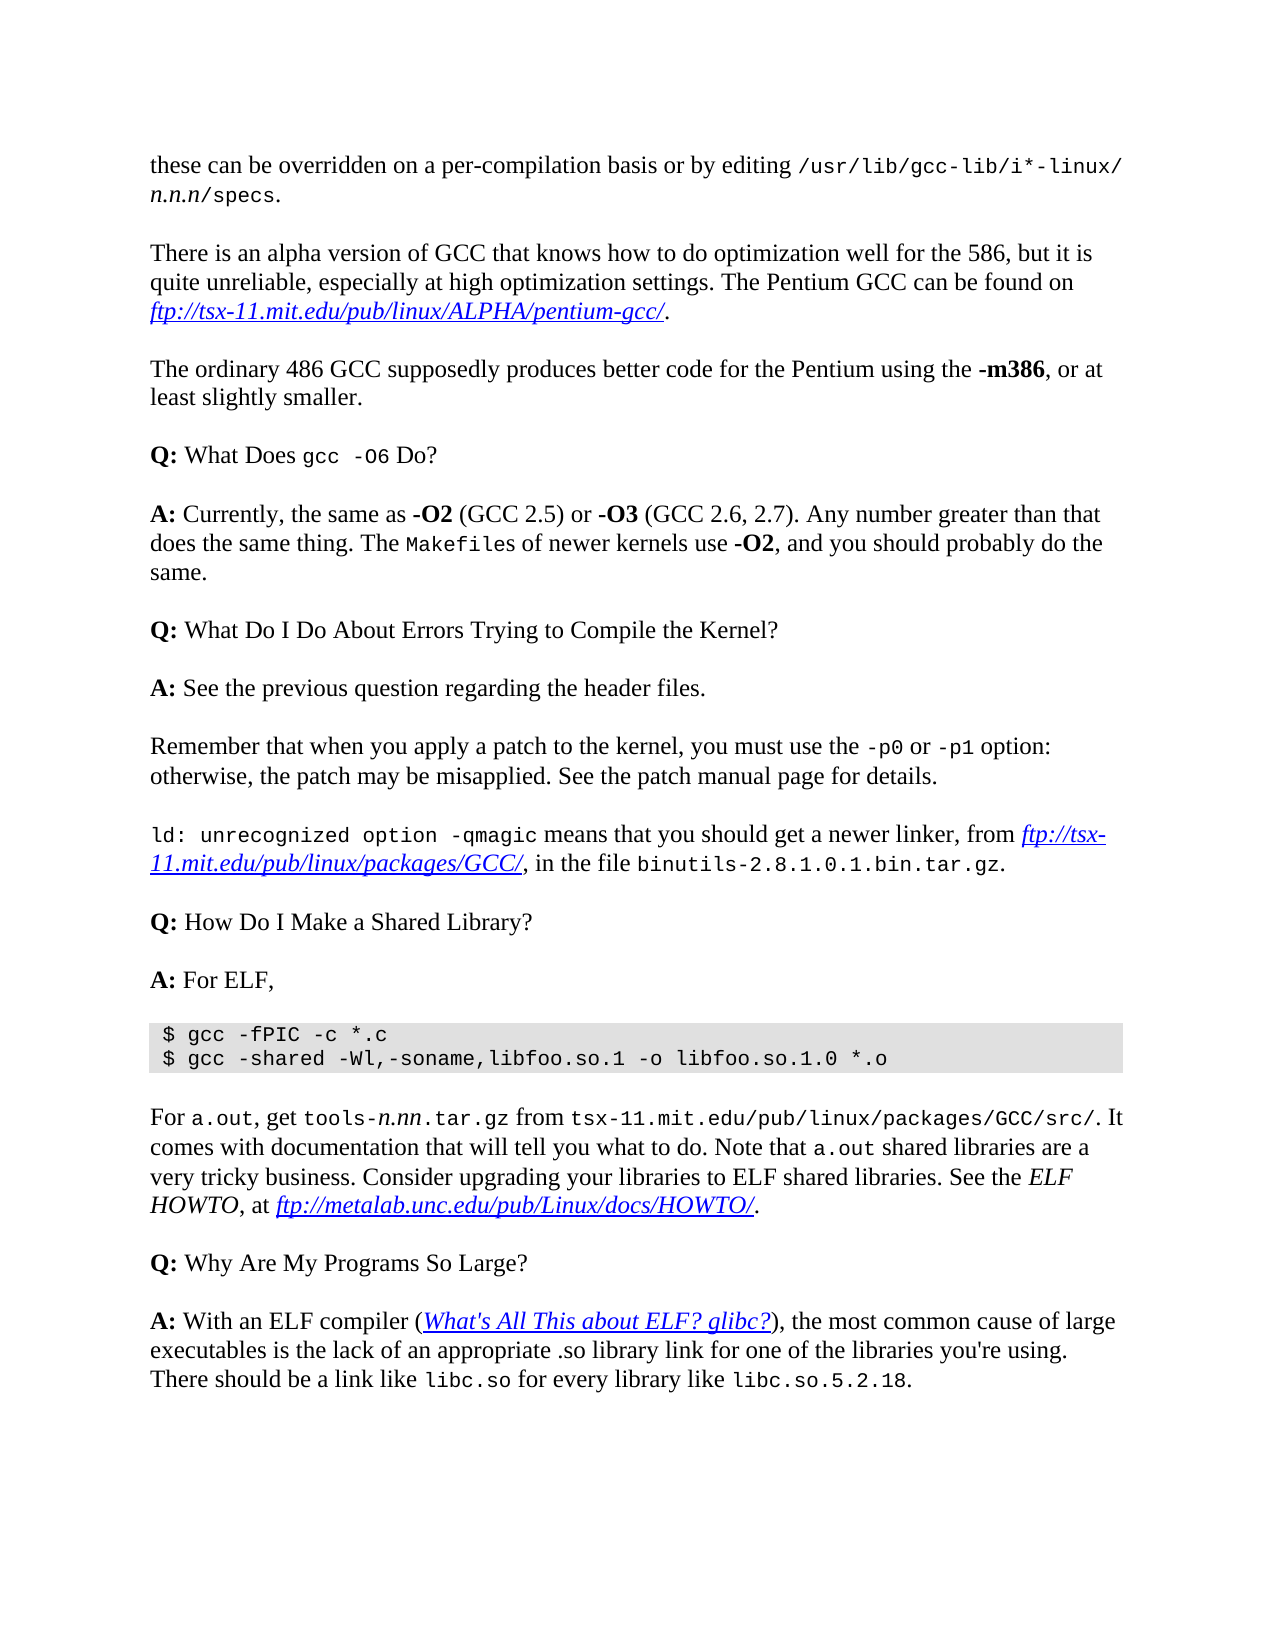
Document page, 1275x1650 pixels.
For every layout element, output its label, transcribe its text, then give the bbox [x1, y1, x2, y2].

text ld: unrecognized option -qmagic means that you should get a newer linker, from ftp://tsx-11.mit.edu/pub/linux/packages/GCC/, in the file binutils-2.8.1.0.1.bin.tar.gz. [150, 819, 1125, 878]
text Q: How Do I Make a Shared Library? [150, 907, 1125, 936]
text Q: What Does gcc -O6 Do? [150, 440, 1125, 470]
text Remember that when you apply a patch to the kernel, you must use the -p0 or -p1 option: otherwise, the patch may be misapplied. See the patch manual page for details. [150, 731, 1125, 789]
text A: Currently, the same as -O2 (GCC 2.5) or -O3 (GCC 2.6, 2.7). Any number greater than that does the same thing. The Makefiles of newer kernels use -O2, and you should probably do the same. [150, 499, 1125, 586]
text For a.out, get tools-n.nn.tar.gz from tsx-11.mit.edu/pub/linux/packages/GCC/src/. It comes with documentation that will tell you what to do. Note that a.out shared libraries are a very tricky business. Consider upgrading your libraries to ELF shared libraries. See the ELF HOWTO, at ftp://metalab.unc.edu/pub/Linux/docs/HOWTO/. [150, 1102, 1125, 1219]
text There is an alpha version of GCC that knows how to do optimization well for the 586, but it is quite unreliable, especially at high optimization settings. The Pentium GCC can be found on ftp://tsx-11.mit.edu/pub/linux/ALPHA/pentium-gcc/. [150, 238, 1125, 324]
text The ordinary 486 GCC supposedly produces better code for the Pentium using the -m386, or at least slightly smaller. [150, 354, 1125, 411]
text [150, 150, 1125, 209]
text A: See the previous question regarding the header files. [150, 673, 1125, 702]
text Q: What Do I Do About Errors Trying to Compile the Kernel? [150, 615, 1125, 644]
text A: For ELF, [150, 965, 1125, 994]
table_header $ gcc -fPIC -c *.c $ gcc -shared -Wl,-soname,libfoo.so.1 -o libfoo.so.1.0 *.o [149, 1023, 1123, 1073]
text Q: Why Are My Programs So Large? [150, 1248, 1125, 1277]
text A: With an ELF compiler (What's All This about ELF? glibc?), the most common cause of large executables is the lack of an appropriate .so library link for one of the libraries you're using. There should be a link like libc.so for every library like libc.so.5.2.18. [150, 1306, 1125, 1393]
